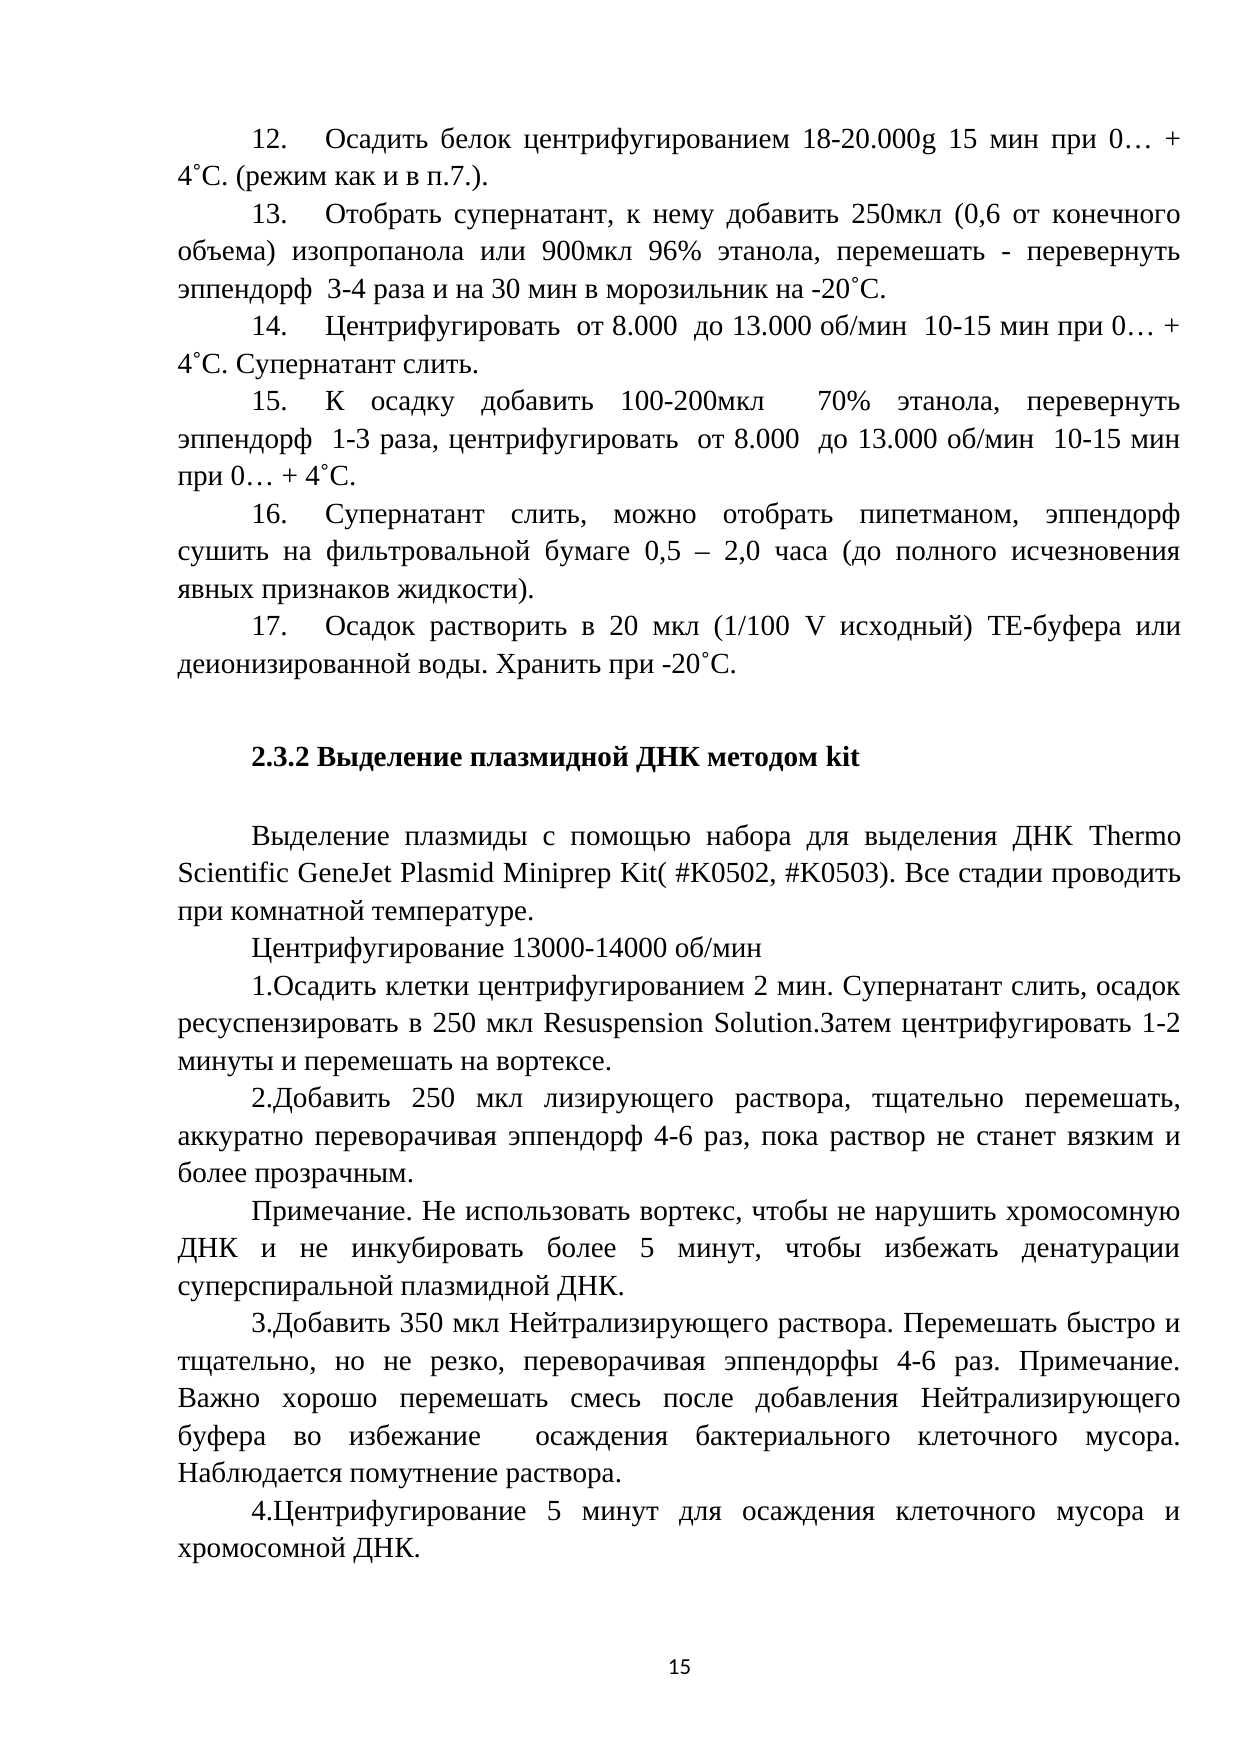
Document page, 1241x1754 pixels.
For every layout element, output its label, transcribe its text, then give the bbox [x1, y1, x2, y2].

list Отобрать супернатант, к нему добавить 250мкл (0,6 от конечного объема) изопропанола или 900мкл 96% этанола, перемешать - перевернуть эппендорф 3-4 раза и на 30 мин в морозильник на -20˚С. [177, 193, 1181, 306]
subtitle 2.3.2 Выделение плазмидной ДНК методом kit [177, 739, 1181, 772]
list К осадку добавить 100-200мкл 70% этанола, перевернуть эппендорф 1-3 раза, центрифугировать от 8.000 до 13.000 об/мин 10-15 мин при 0… + 4˚С. [177, 381, 1181, 493]
text 1.Осадить клетки центрифугированием 2 мин. Супернатант слить, осадок ресуспензировать в 250 мкл Resuspension Solution.Затем центрифугировать 1-2 минуты и перемешать на вортексе. [177, 965, 1181, 1077]
text Примечание. Не использовать вортекс, чтобы не нарушить хромосомную ДНК и не инкубировать более 5 минут, чтобы избежать денатурации суперспиральной плазмидной ДНК. [177, 1190, 1181, 1302]
list Центрифугировать от 8.000 до 13.000 об/мин 10-15 мин при 0… + 4˚С. Супернатант слить. [177, 306, 1181, 381]
text 3.Добавить 350 мкл Нейтрализирующего раствора. Перемешать быстро и тщательно, но не резко, переворачивая эппендорфы 4-6 раз. Примечание. Важно хорошо перемешать смесь после добавления Нейтрализирующего буфера во избежание осаждения бактериального клеточного мусора. Наблюдается помутнение раствора. [177, 1302, 1181, 1490]
list Осадок растворить в 20 мкл (1/100 V исходный) TE-буфера или деионизированной воды. Хранить при -20˚С. [177, 606, 1181, 681]
text Выделение плазмиды с помощью набора для выделения ДНК Thermo Scientific GeneJet Plasmid Miniprep Kit( #K0502, #K0503). Все стадии проводить при комнатной температуре. [177, 815, 1181, 927]
text 4.Центрифугирование 5 минут для осаждения клеточного мусора и хромосомной ДНК. [177, 1490, 1181, 1565]
text 2.Добавить 250 мкл лизирующего раствора, тщательно перемешать, аккуратно переворачивая эппендорф 4-6 раз, пока раствор не станет вязким и более прозрачным. [177, 1077, 1181, 1190]
list Осадить белок центрифугированием 18-20.000g 15 мин при 0… + 4˚С. (режим как и в п.7.). [177, 118, 1181, 193]
text Центрифугирование 13000-14000 об/мин [177, 927, 1181, 965]
list Супернатант слить, можно отобрать пипетманом, эппендорф сушить на фильтровальной бумаге 0,5 – 2,0 часа (до полного исчезновения явных признаков жидкости). [177, 493, 1181, 606]
